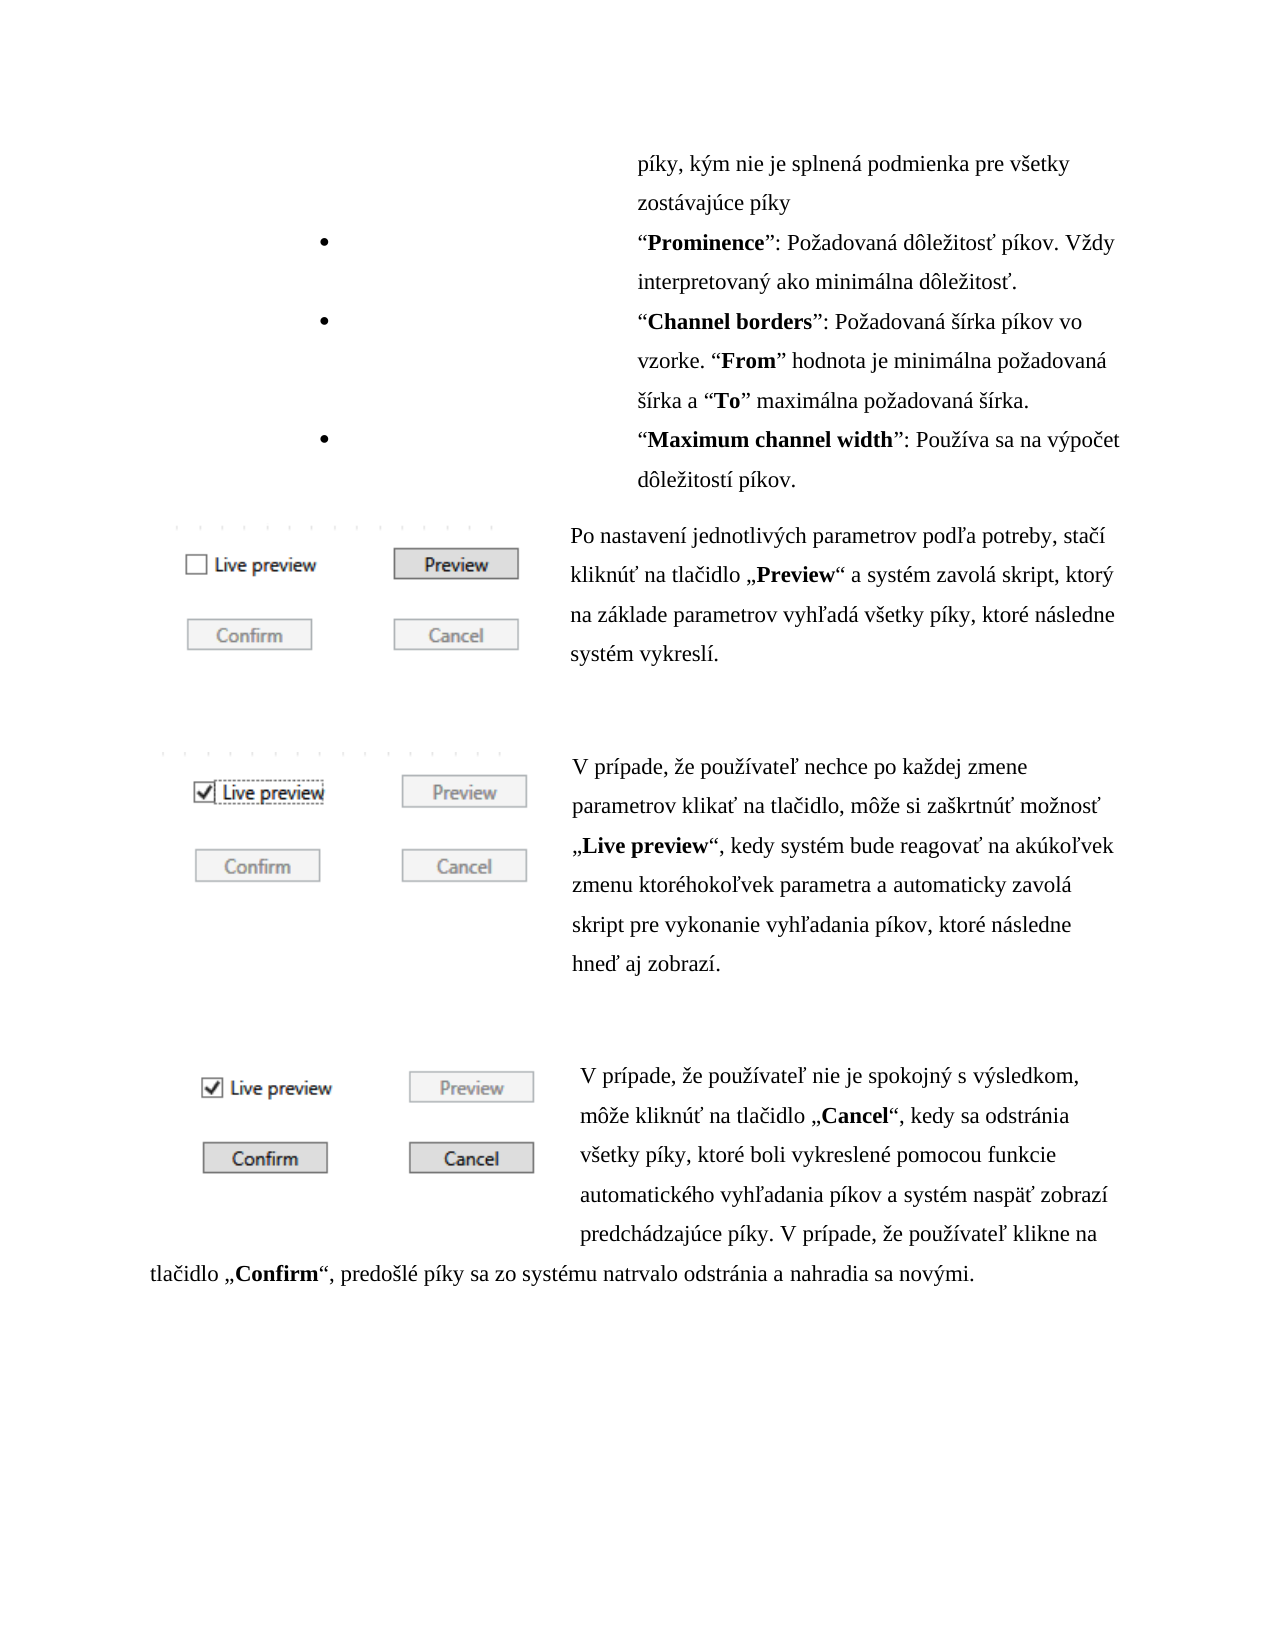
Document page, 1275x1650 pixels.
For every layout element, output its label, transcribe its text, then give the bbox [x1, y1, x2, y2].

list “Maximum channel width”: Používa sa na výpočet dôležitostí píkov. [320, 426, 1125, 492]
picture [150, 752, 554, 968]
picture [159, 523, 552, 674]
list “Channel borders”: Požadovaná šírka píkov vo vzorke. “From” hodnota je minimálna požadovaná šírka a “To” maximálna požadovaná šírka. [320, 308, 1125, 413]
list “Prominence”: Požadovaná dôležitosť píkov. Vždy interpretovaný ako minimálna dôležitosť. [320, 229, 1125, 295]
picture [150, 1062, 561, 1235]
